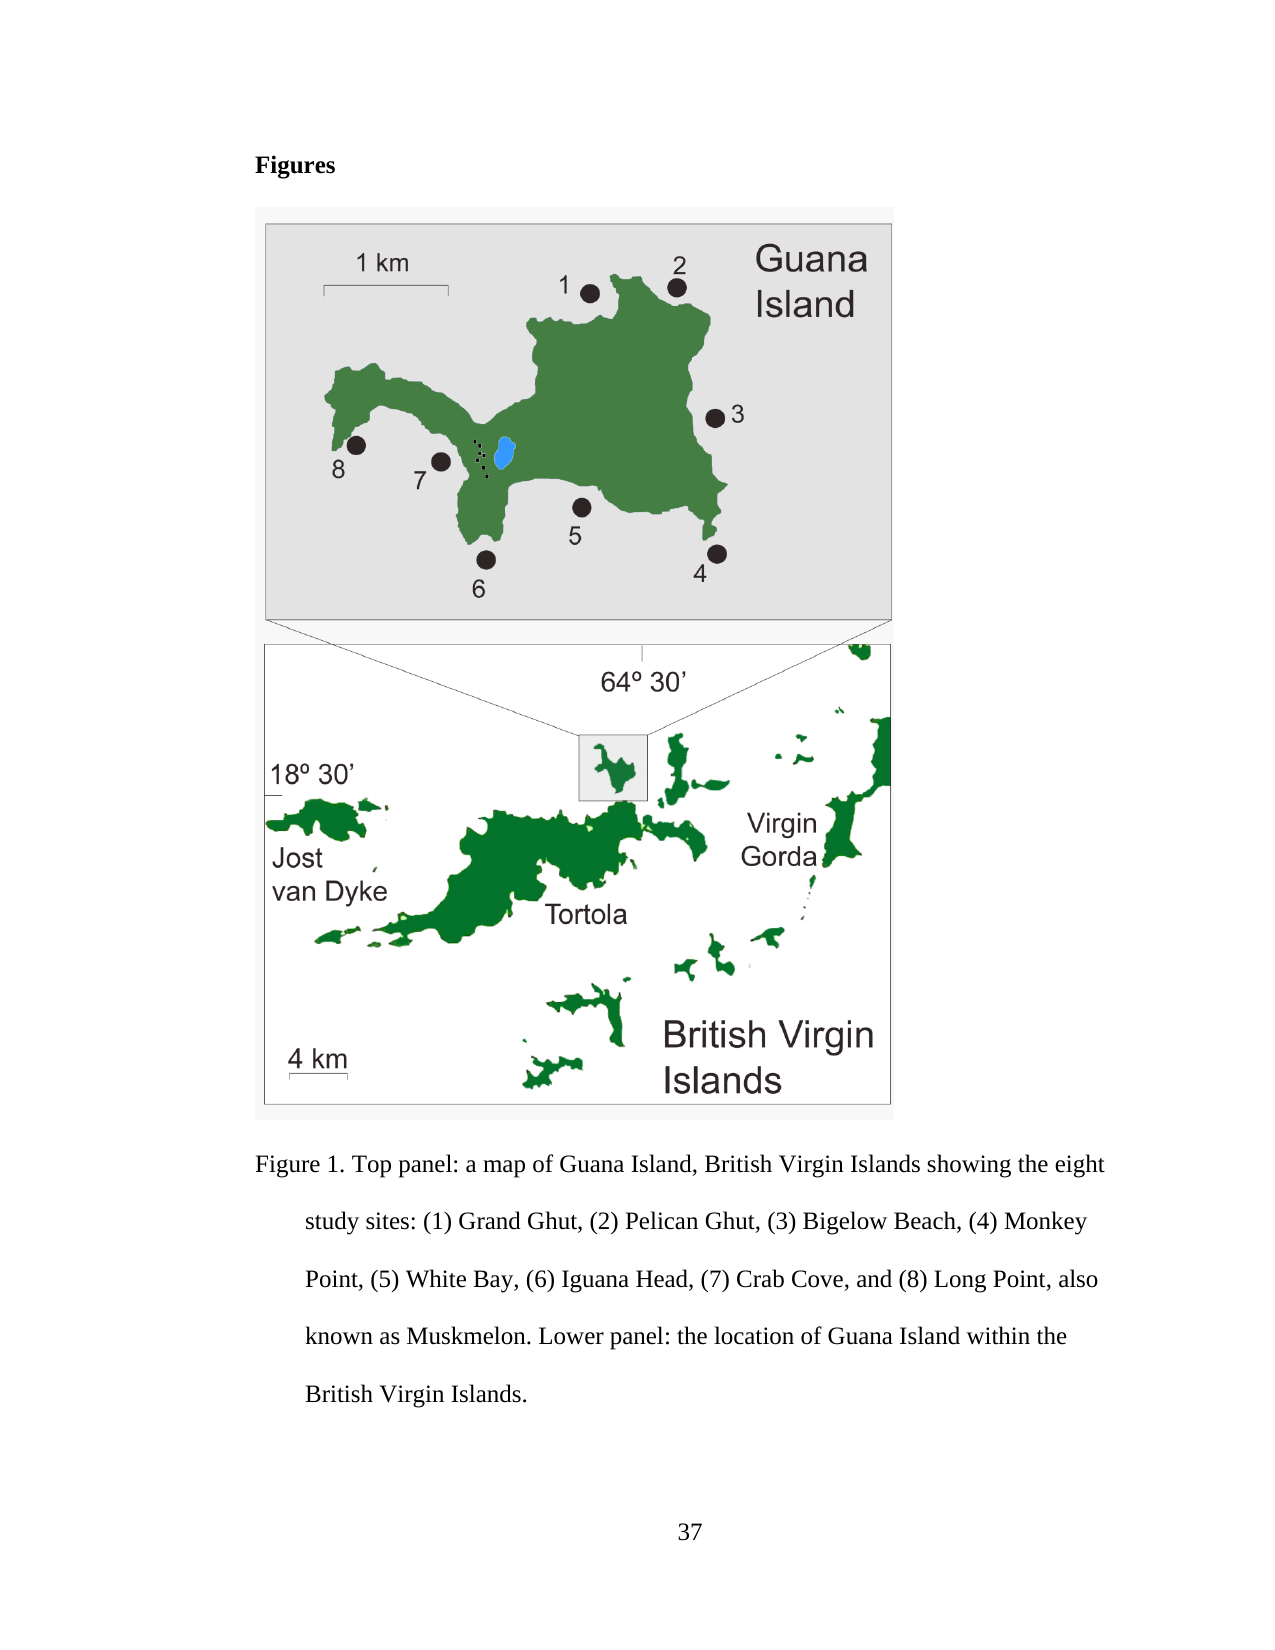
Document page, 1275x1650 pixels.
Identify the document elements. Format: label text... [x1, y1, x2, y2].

subtitle Figures [255, 150, 1125, 179]
picture [255, 207, 894, 1120]
subtitle Figure 1. Top panel: a map of Guana Island, British Virgin Islands showing the eight study sites: (1) Grand Ghut, (2) Pelican Ghut, (3) Bigelow Beach, (4) Monkey Point, (5) White Bay, (6) Iguana Head, (7) Crab Cove, and (8) Long Point, also known as Muskmelon. Lower panel: the location of Guana Island within the British Virgin Islands. [255, 1149, 1125, 1407]
